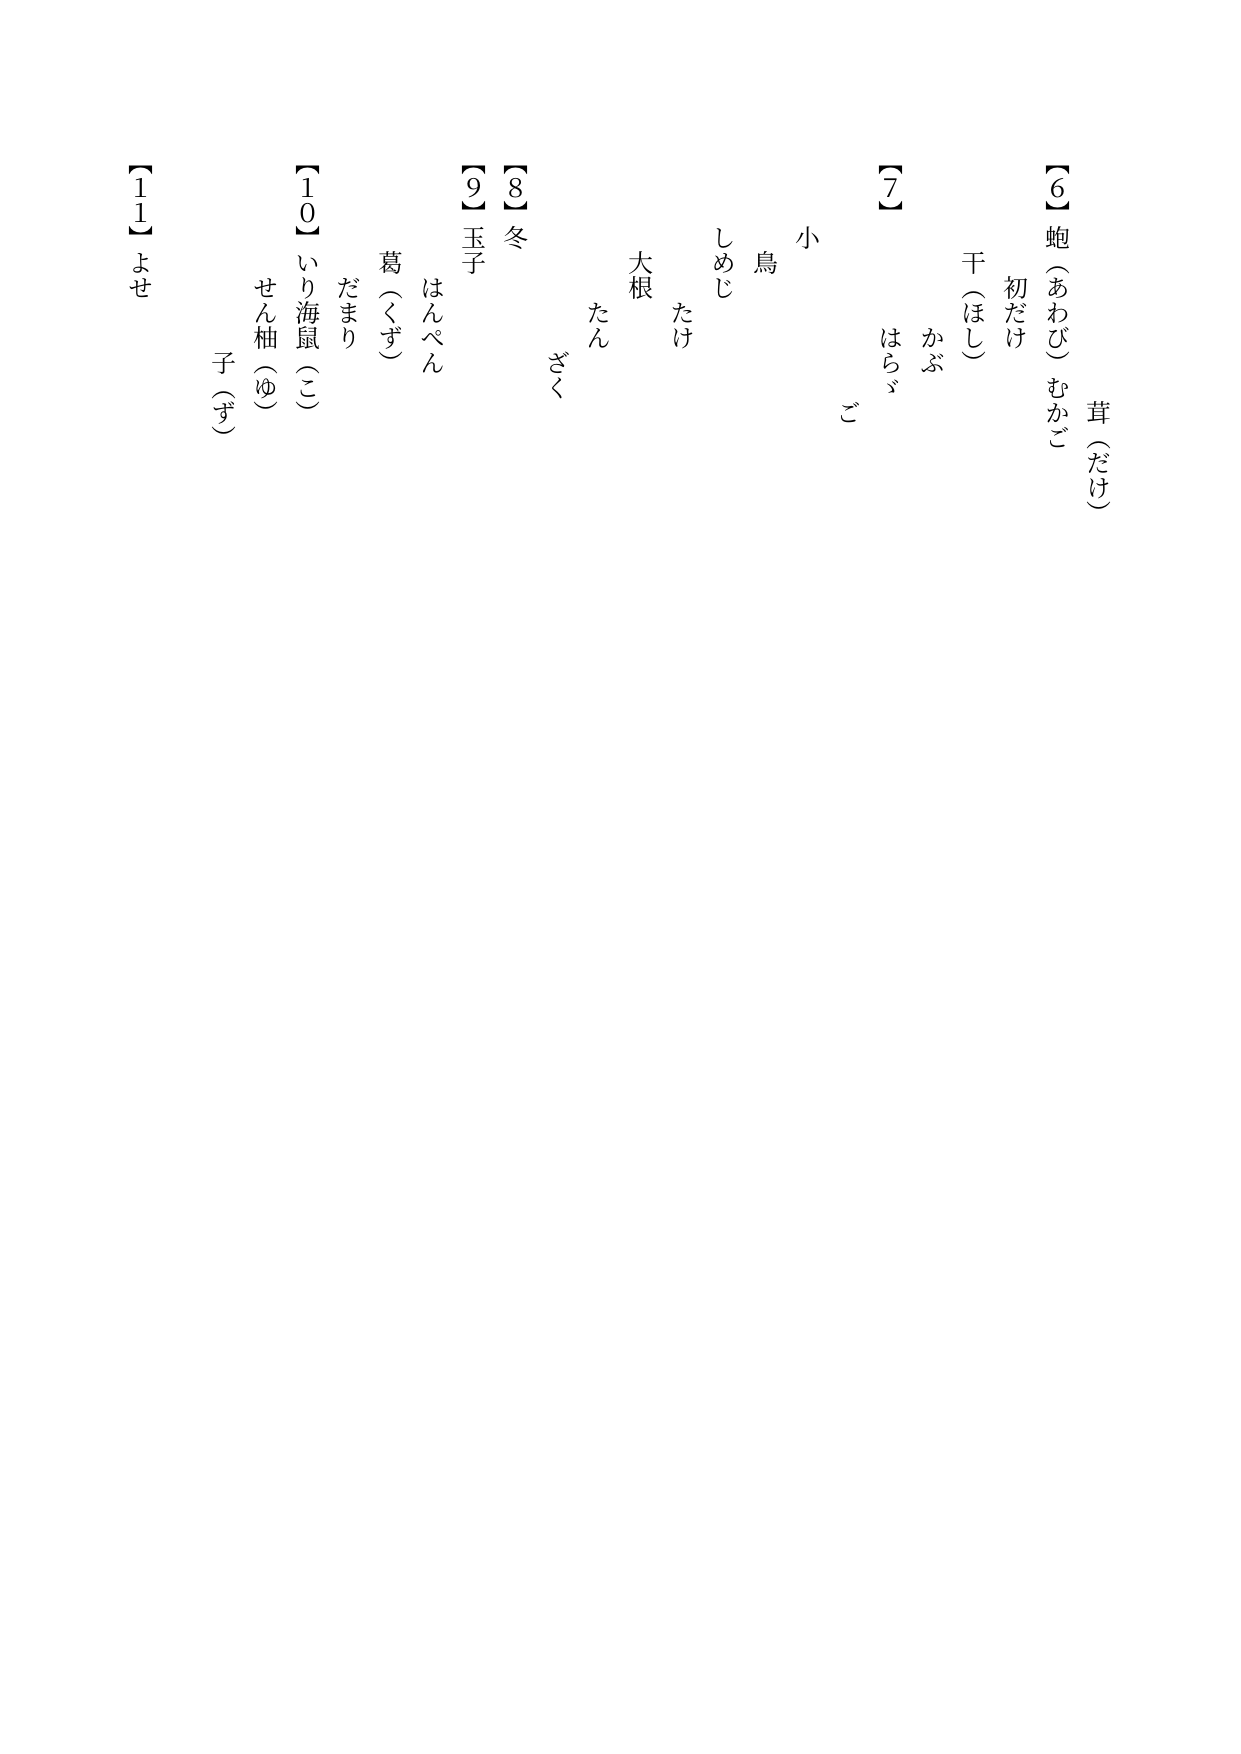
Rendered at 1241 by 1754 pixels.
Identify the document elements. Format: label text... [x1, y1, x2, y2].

text 葛（くず） [370, 150, 412, 1604]
text たけ [662, 150, 703, 1604]
text ご [828, 150, 870, 1604]
text 【７】 はらゞ [870, 150, 912, 1604]
text 初だけ [995, 150, 1037, 1604]
text せん柚（ゆ） [245, 150, 287, 1604]
text たん [578, 150, 620, 1604]
text 大根 [620, 150, 662, 1604]
text 茸（だけ） [1078, 150, 1120, 1604]
text 子（ず） [203, 150, 245, 1604]
text はんぺん [412, 150, 453, 1604]
text しめじ [703, 150, 745, 1604]
text だまり [328, 150, 370, 1604]
text 【６】蚫（あわび）むかご [1037, 150, 1078, 1604]
text かぶ [912, 150, 953, 1604]
text 【１１】よせ [120, 150, 162, 1604]
text 【８】冬 [495, 150, 537, 1604]
text 鳥 [745, 150, 787, 1604]
text 小 [787, 150, 828, 1604]
text 干（ほし） [953, 150, 995, 1604]
text 【９】玉子 [453, 150, 495, 1604]
text ざく [537, 150, 578, 1604]
text 【１０】いり海鼠（こ） [287, 150, 328, 1604]
